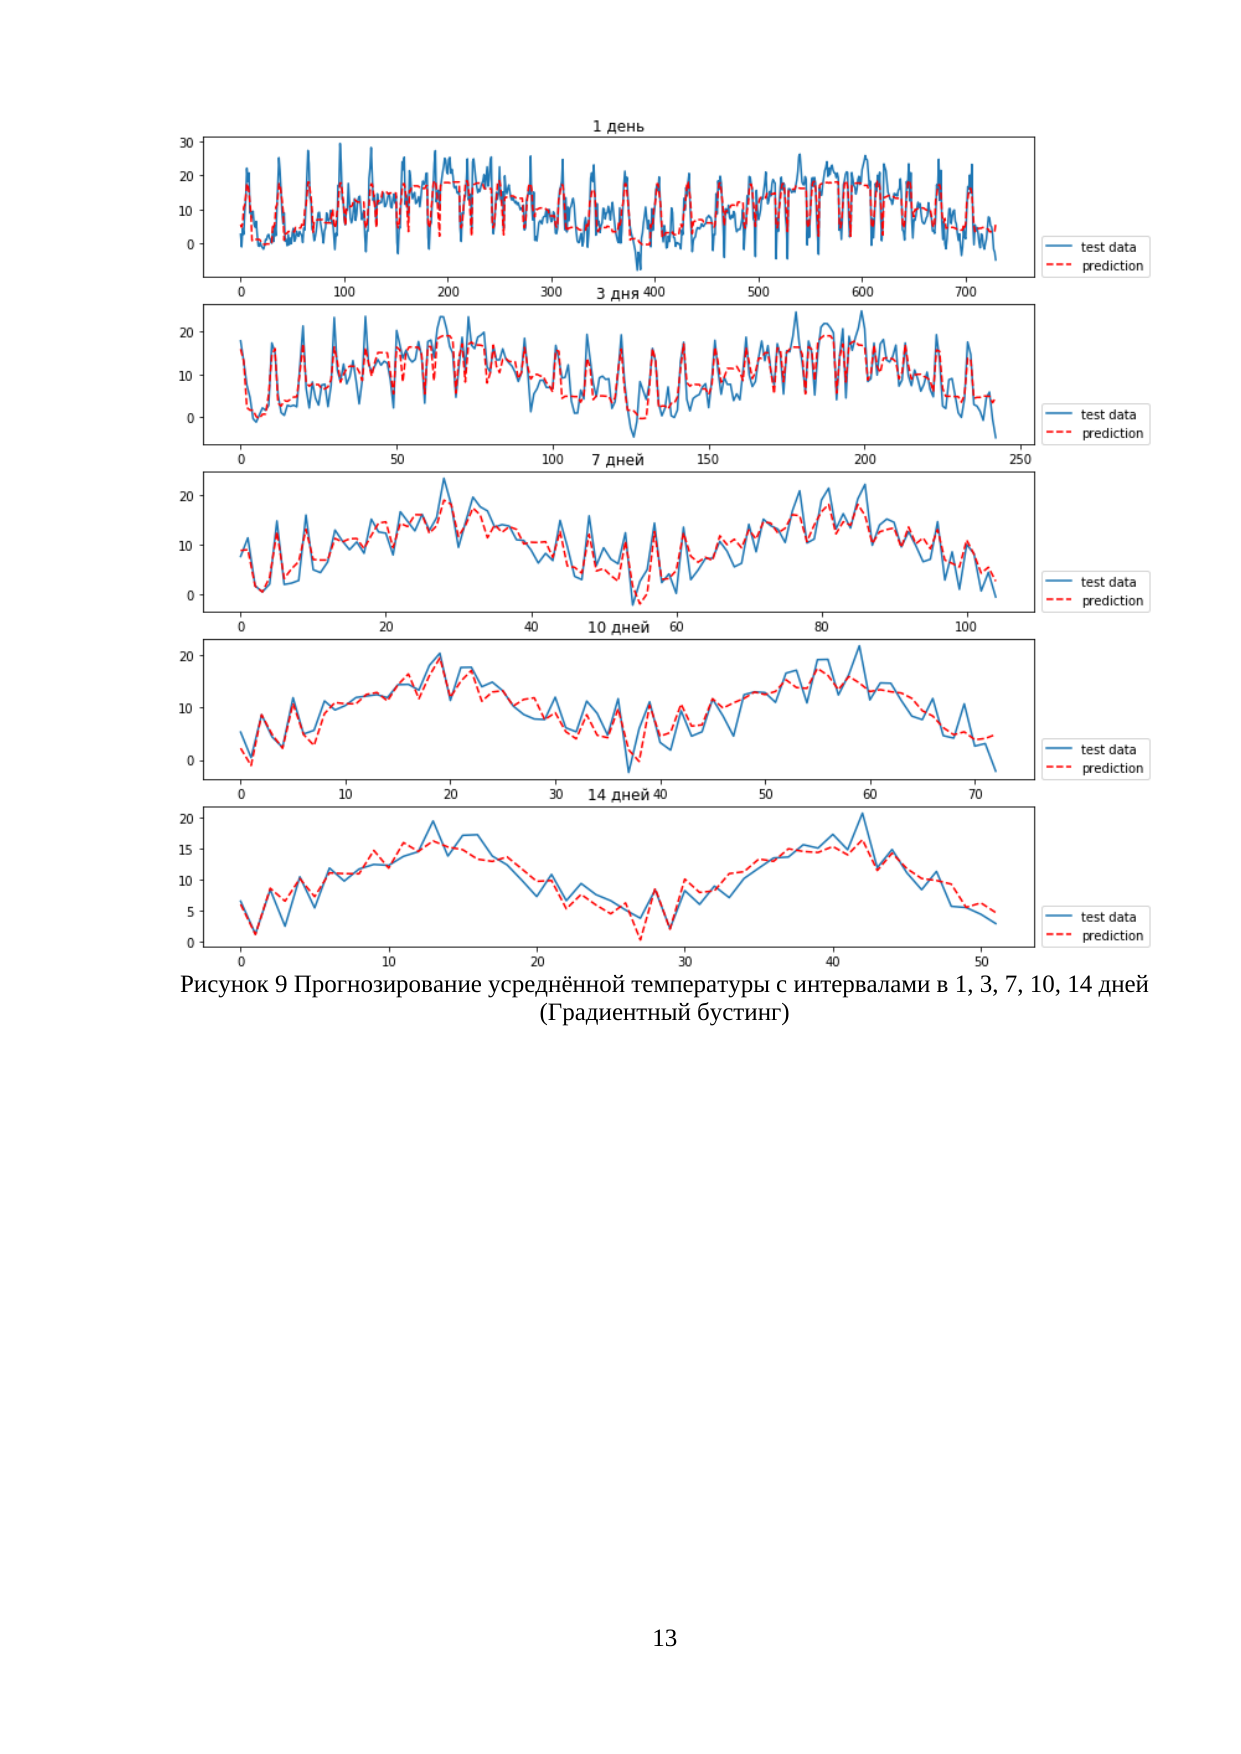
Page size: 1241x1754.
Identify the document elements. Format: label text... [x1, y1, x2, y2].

text Рисунок 9 Прогнозирование усреднённой температуры с интервалами в 1, 3, 7, 10, 14 дней (Градиентный бустинг) [177, 969, 1152, 1026]
picture [177, 118, 1152, 969]
